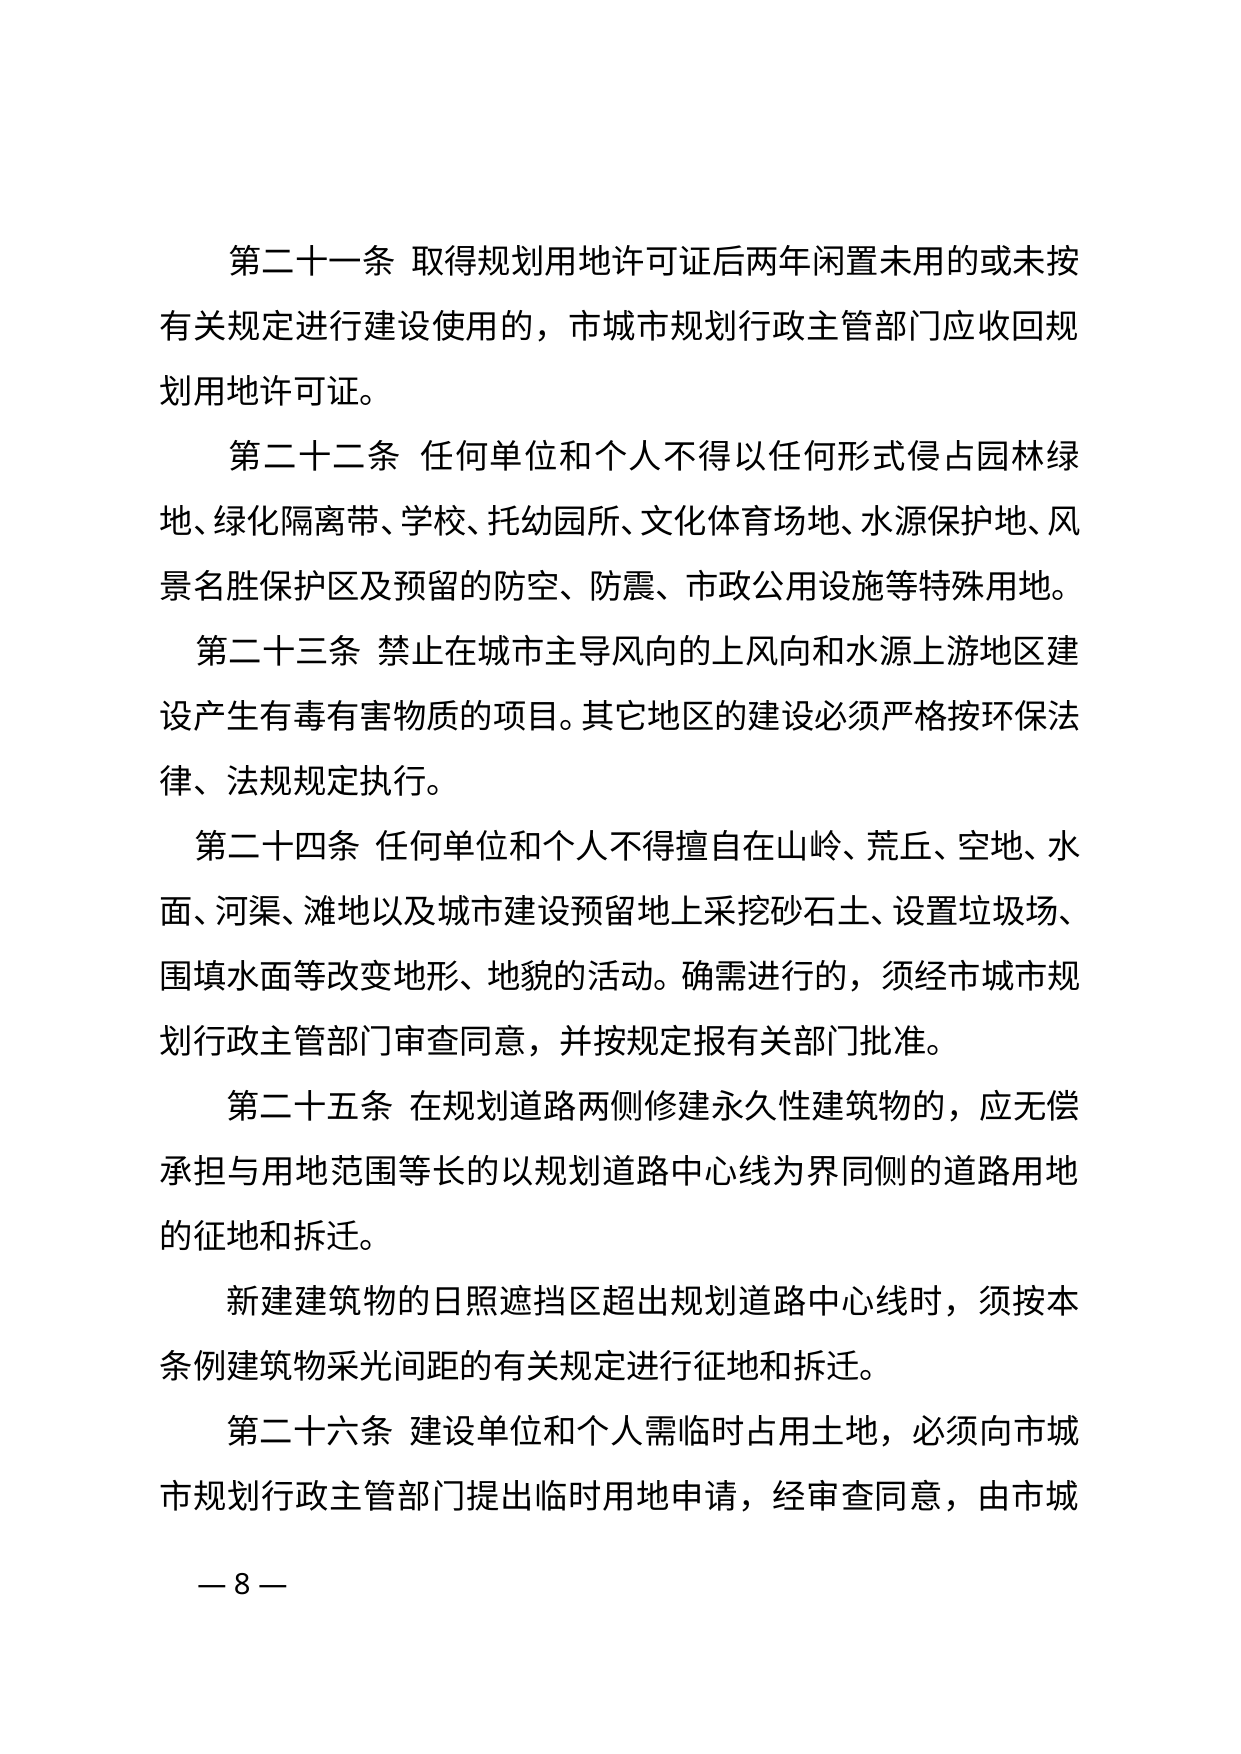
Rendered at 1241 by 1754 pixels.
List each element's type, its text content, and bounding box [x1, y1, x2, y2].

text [159, 1462, 1081, 1527]
text 第二十一条 取得规划用地许可证后两年闲置未用的或未按有关规定进行建设使用的，市城市规划行政主管部门应收回规划用地许可证。 [159, 227, 1081, 422]
text 第二十二条 任何单位和个人不得以任何形式侵占园林绿地、绿化隔离带、学校、托幼园所、文化体育场地、水源保护地、风景名胜保护区及预留的防空、防震、市政公用设施等特殊用地。 [159, 422, 1081, 682]
text 第二十五条 在规划道路两侧修建永久性建筑物的，应无偿承担与用地范围等长的以规划道路中心线为界同侧的道路用地的征地和拆迁。 [159, 1137, 1081, 1332]
text 第二十四条 任何单位和个人不得擅自在山岭、荒丘、空地、水面、河渠、滩地以及城市建设预留地上采挖砂石土、设置垃圾场、围填水面等改变地形、地貌的活动。确需进行的，须经市城市规划行政主管部门审查同意，并按规定报有关部门批准。 [159, 877, 1081, 1137]
text 新建建筑物的日照遮挡区超出规划道路中心线时，须按本条例建筑物采光间距的有关规定进行征地和拆迁。 [159, 1332, 1081, 1462]
text 第二十三条 禁止在城市主导风向的上风向和水源上游地区建设产生有毒有害物质的项目。其它地区的建设必须严格按环保法律、法规规定执行。 [159, 682, 1081, 877]
